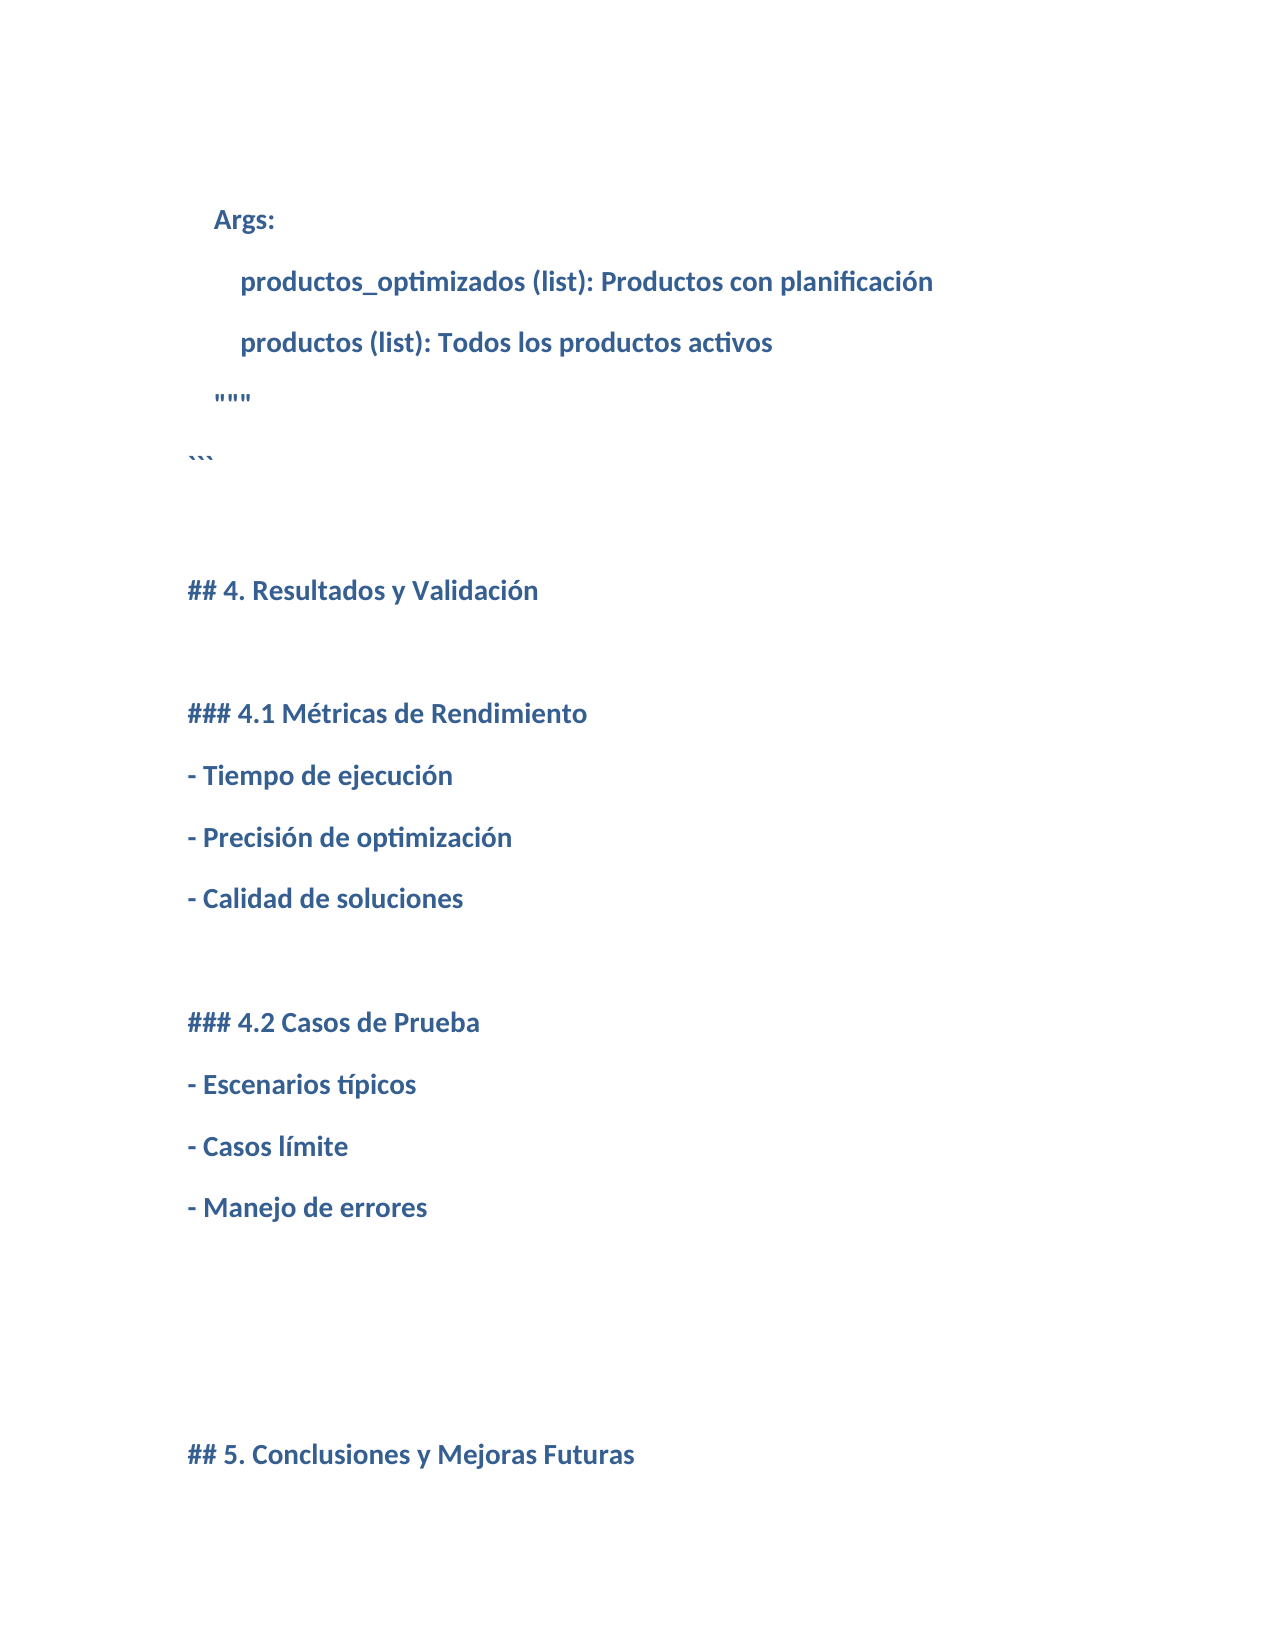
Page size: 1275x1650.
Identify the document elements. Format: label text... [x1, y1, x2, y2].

text productos (list): Todos los productos activos [187, 324, 1087, 360]
text - Calidad de soluciones [187, 881, 1087, 916]
text ### 4.2 Casos de Prueba [187, 1004, 1087, 1040]
text Args: [187, 201, 1087, 237]
text - Escenarios típicos [187, 1066, 1087, 1101]
text ## 5. Conclusiones y Mejoras Futuras [187, 1436, 1087, 1472]
text - Manejo de errores [187, 1189, 1087, 1225]
text - Precisión de optimización [187, 819, 1087, 854]
text ## 4. Resultados y Validación [187, 572, 1087, 607]
text productos_optimizados (list): Productos con planificación [187, 263, 1087, 298]
text ### 4.1 Métricas de Rendimiento [187, 695, 1087, 731]
text """ [187, 386, 1087, 422]
text - Tiempo de ejecución [187, 757, 1087, 793]
text - Casos límite [187, 1128, 1087, 1163]
text ``` [187, 448, 1087, 484]
